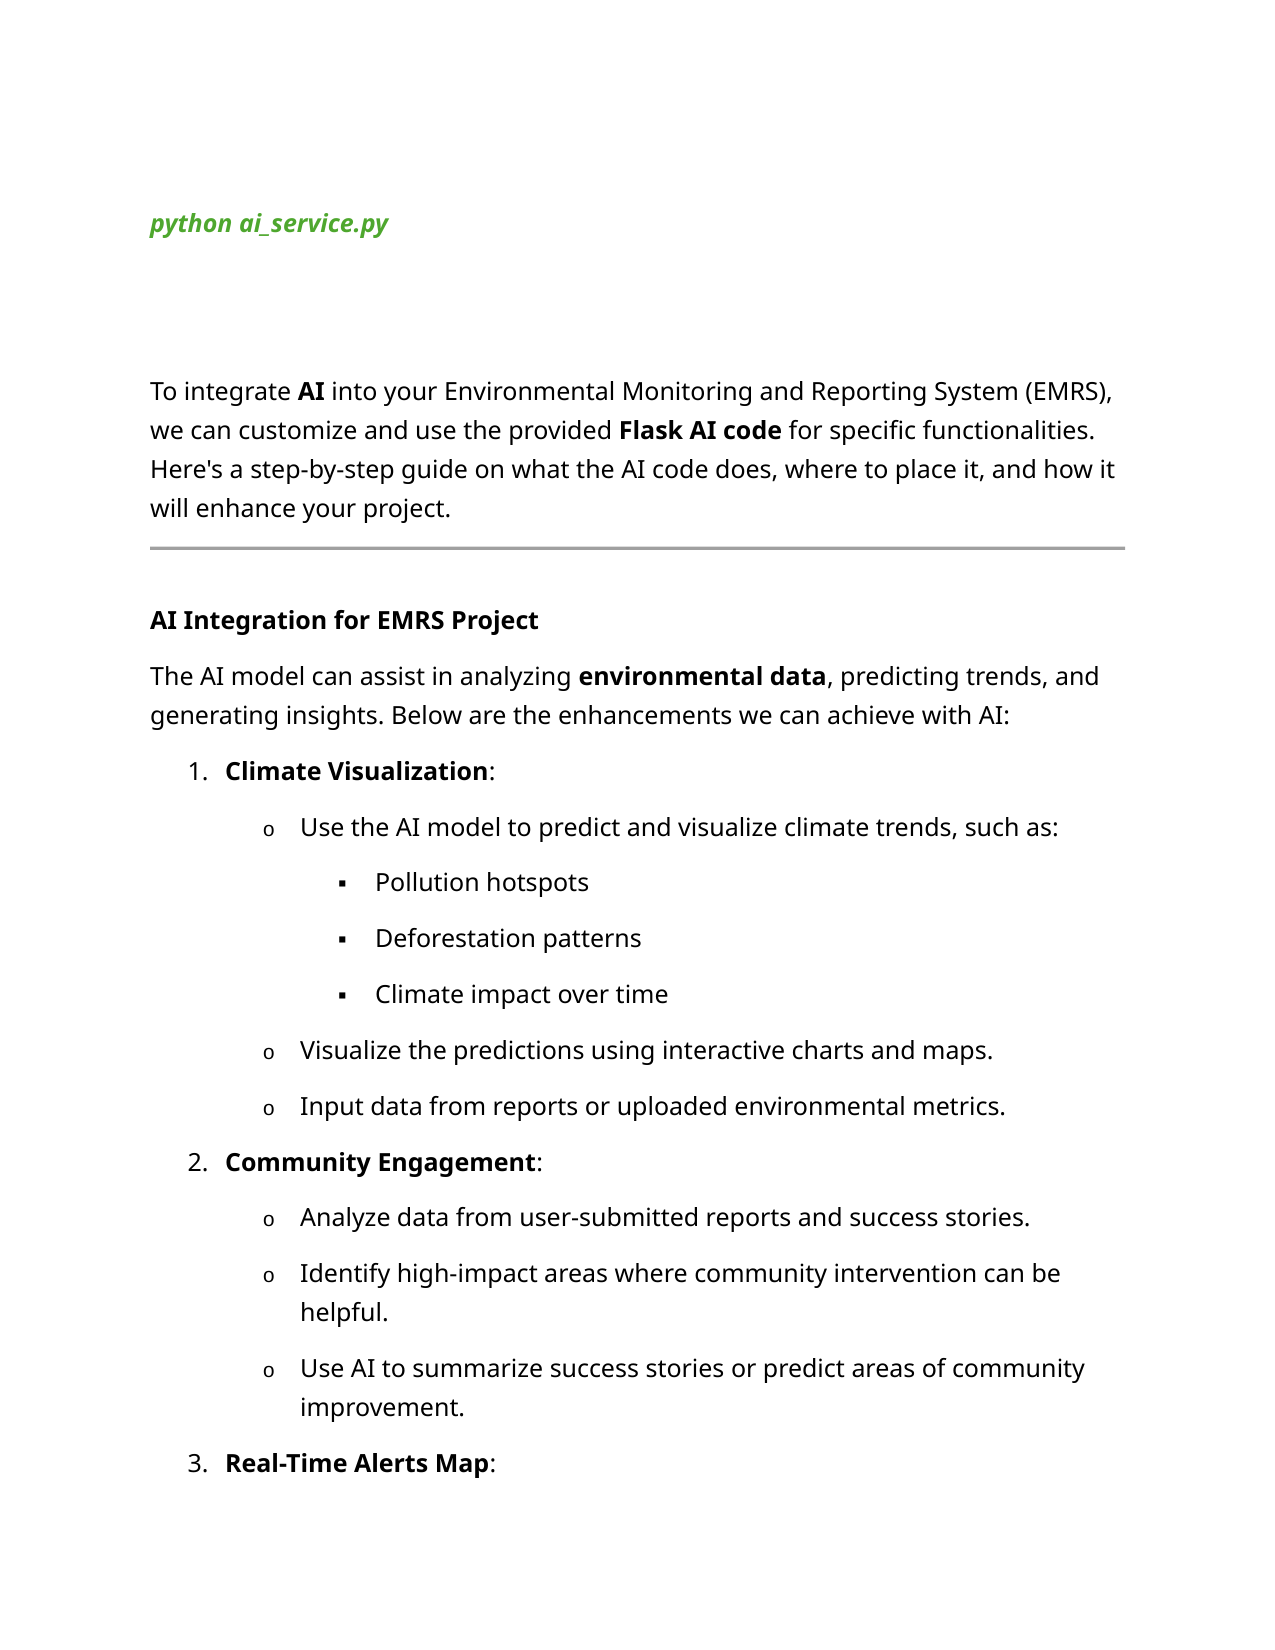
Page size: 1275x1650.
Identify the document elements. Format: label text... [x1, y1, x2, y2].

list Community Engagement: [187, 1144, 1125, 1178]
list Input data from reports or uploaded environmental metrics. [262, 1088, 1125, 1122]
list Deforestation patterns [337, 921, 1125, 955]
list Pollution hotspots [337, 865, 1125, 899]
list Visualize the predictions using interactive charts and maps. [262, 1032, 1125, 1067]
list Real-Time Alerts Map: [187, 1446, 1125, 1480]
list Use the AI model to predict and visualize climate trends, such as: [262, 809, 1125, 843]
list Analyze data from user-submitted reports and success stories. [262, 1200, 1125, 1234]
text The AI model can assist in analyzing environmental data, predicting trends, and generating insights. Below are the enhancements we can achieve with AI: [150, 658, 1125, 732]
list Use AI to summarize success stories or predict areas of community improvement. [262, 1351, 1125, 1424]
text python ai_service.py [150, 206, 1125, 240]
text To integrate AI into your Environmental Monitoring and Reporting System (EMRS), we can customize and use the provided Flask AI code for specific functionalities. Here's a step-by-step guide on what the AI code does, where to place it, and how it will enhance your project. [150, 373, 1125, 525]
list Climate Visualization: [187, 753, 1125, 787]
text AI Integration for EMRS Project [150, 602, 1125, 637]
list Identify high-impact areas where community intervention can be helpful. [262, 1256, 1125, 1329]
list Climate impact over time [337, 977, 1125, 1011]
